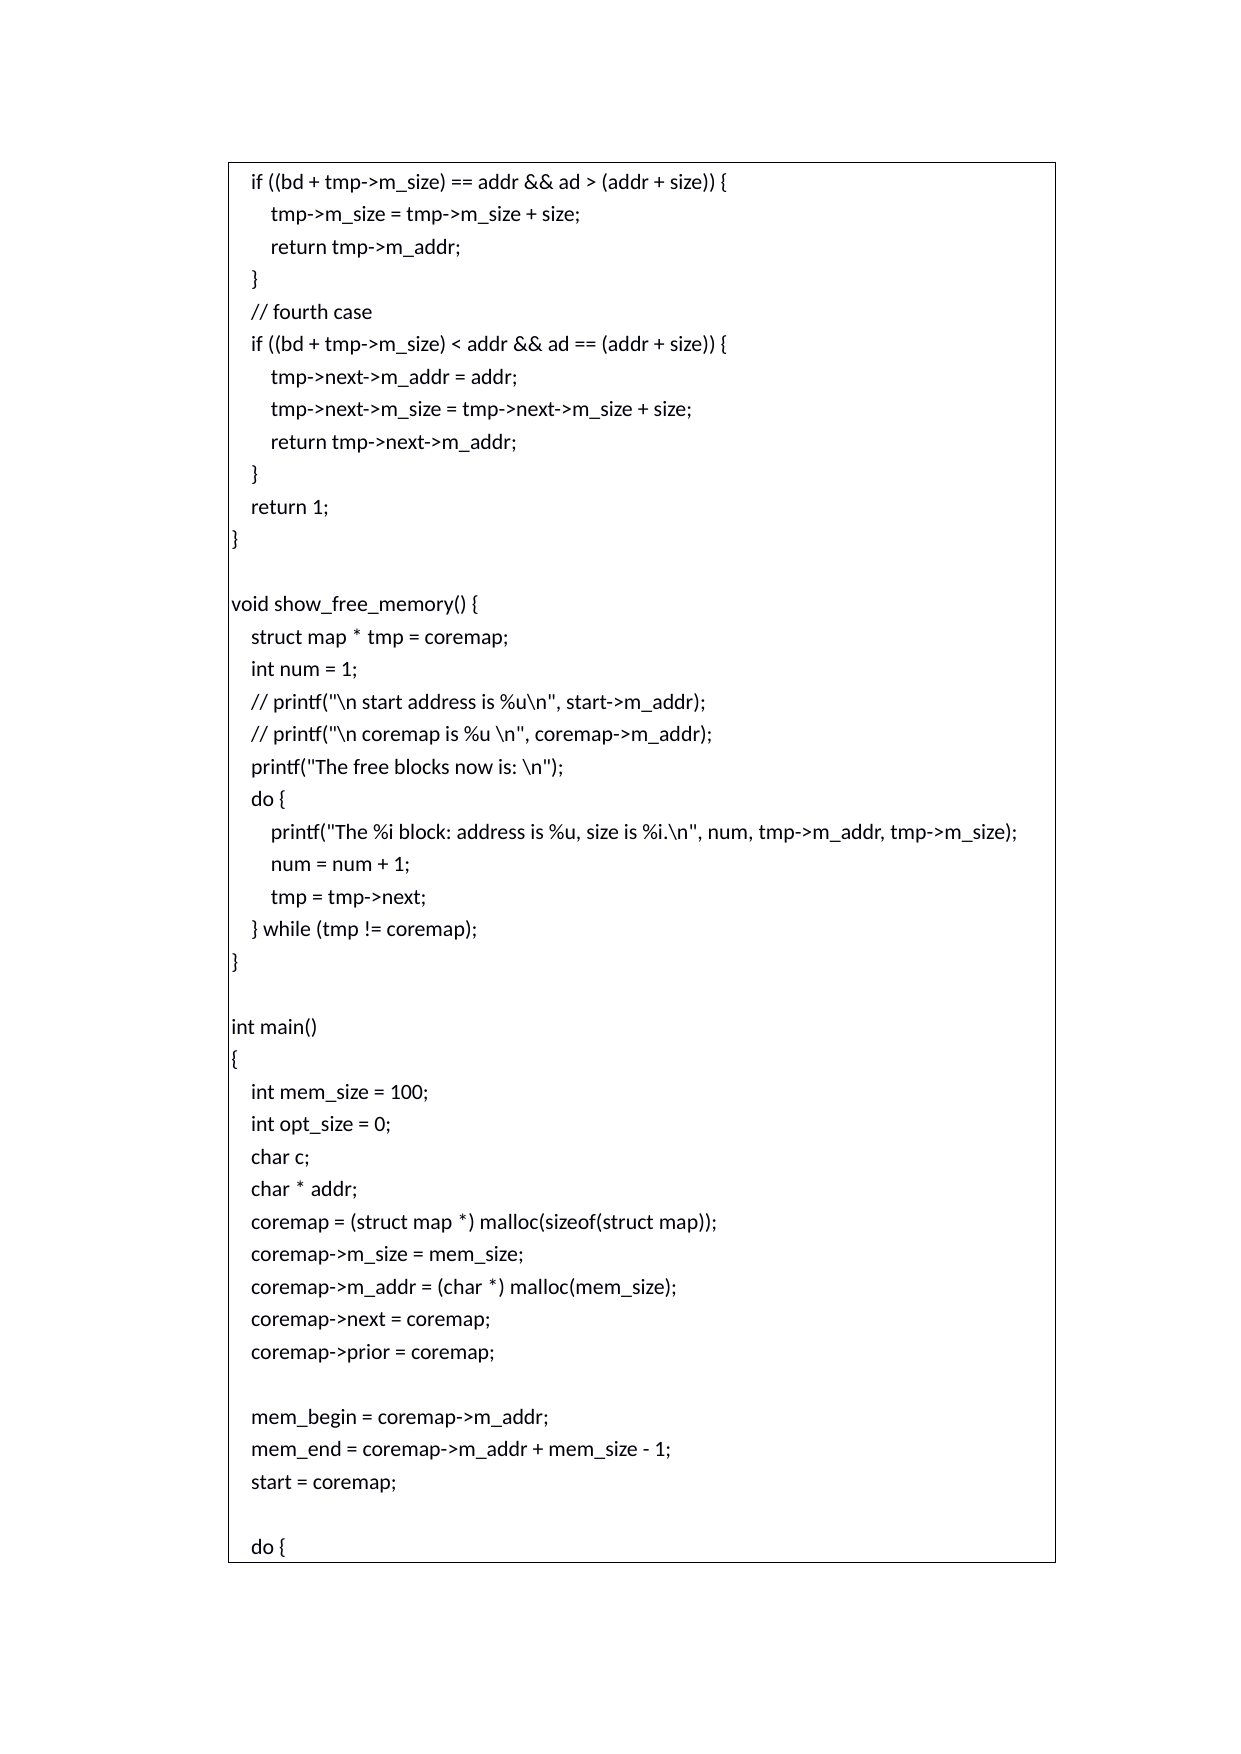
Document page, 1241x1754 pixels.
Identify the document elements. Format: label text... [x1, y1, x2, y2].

text { [229, 1039, 1055, 1072]
text int opt_size = 0; [229, 1104, 1055, 1137]
text coremap->next = coremap; [229, 1299, 1055, 1332]
text // printf("\n coremap is %u \n", coremap->m_addr); [229, 714, 1055, 747]
text } [229, 942, 1055, 978]
text } [229, 259, 1055, 292]
text if ((bd + tmp->m_size) < addr && ad == (addr + size)) { [229, 324, 1055, 357]
text int main() [229, 1007, 1055, 1039]
text coremap->m_size = mem_size; [229, 1234, 1055, 1267]
text coremap = (struct map *) malloc(sizeof(struct map)); [229, 1202, 1055, 1234]
text printf("The %i block: address is %u, size is %i.\n", num, tmp->m_addr, tmp->m_size); [229, 812, 1055, 844]
text void show_free_memory() { [229, 584, 1055, 617]
text tmp->m_size = tmp->m_size + size; [229, 194, 1055, 227]
text coremap->m_addr = (char *) malloc(mem_size); [229, 1267, 1055, 1299]
text return tmp->next->m_addr; [229, 422, 1055, 454]
text printf("The free blocks now is: \n"); [229, 747, 1055, 779]
text // fourth case [229, 292, 1055, 324]
text char c; [229, 1137, 1055, 1169]
text } [229, 454, 1055, 487]
text tmp->next->m_addr = addr; [229, 357, 1055, 389]
text struct map * tmp = coremap; [229, 617, 1055, 649]
text // printf("\n start address is %u\n", start->m_addr); [229, 682, 1055, 714]
text if ((bd + tmp->m_size) == addr && ad > (addr + size)) { [229, 163, 1055, 194]
text } while (tmp != coremap); [229, 909, 1055, 942]
text coremap->prior = coremap; [229, 1332, 1055, 1368]
text num = num + 1; [229, 844, 1055, 877]
text tmp->next->m_size = tmp->next->m_size + size; [229, 389, 1055, 422]
text tmp = tmp->next; [229, 877, 1055, 909]
text int mem_size = 100; [229, 1072, 1055, 1104]
text mem_begin = coremap->m_addr; [229, 1397, 1055, 1429]
text int num = 1; [229, 649, 1055, 682]
text do { [229, 779, 1055, 812]
text return 1; [229, 487, 1055, 519]
text mem_end = coremap->m_addr + mem_size - 1; [229, 1429, 1055, 1462]
text char * addr; [229, 1169, 1055, 1202]
text return tmp->m_addr; [229, 227, 1055, 259]
text start = coremap; [229, 1462, 1055, 1498]
text do { [229, 1527, 1055, 1562]
text } [229, 519, 1055, 555]
